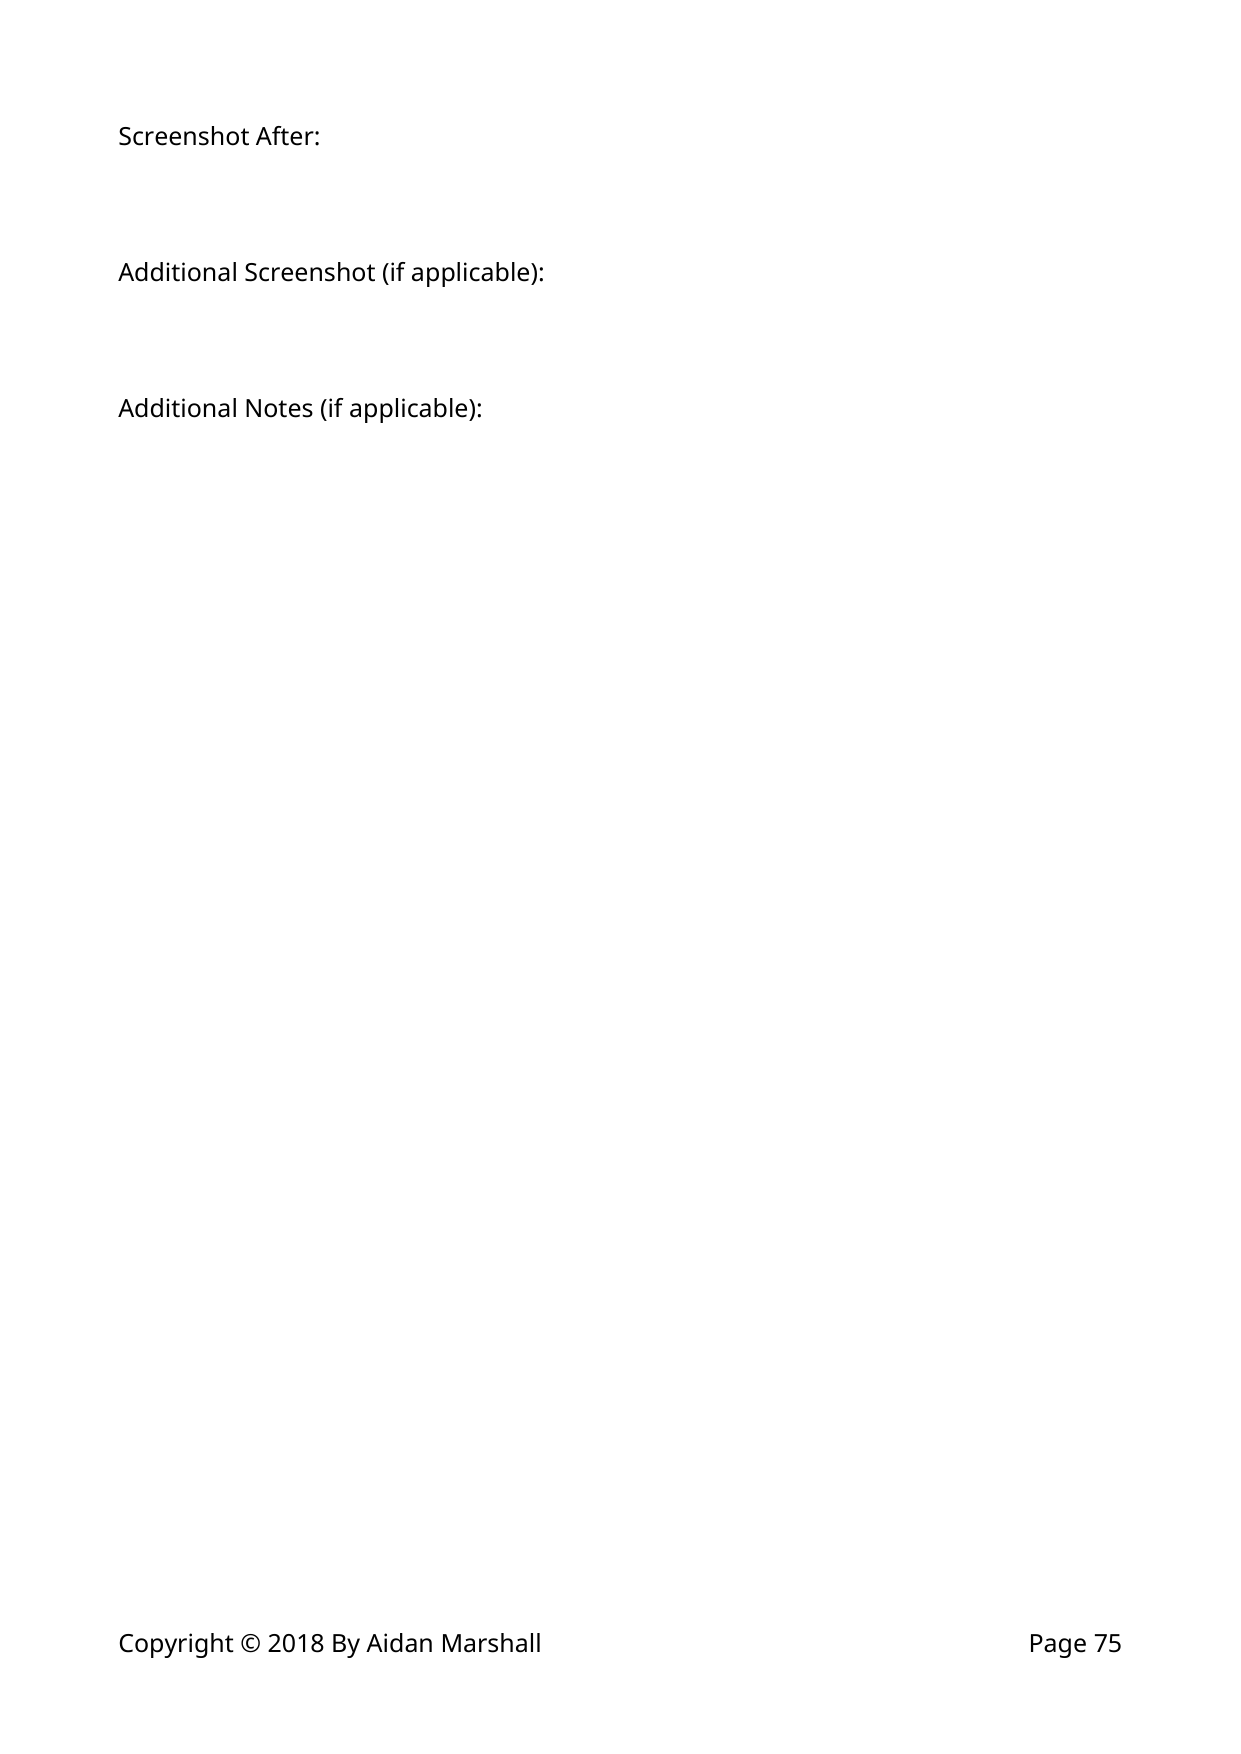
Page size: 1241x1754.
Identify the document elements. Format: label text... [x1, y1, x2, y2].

text Screenshot After: [118, 118, 1122, 152]
text Additional Screenshot (if applicable): [118, 254, 1122, 288]
text Additional Notes (if applicable): [118, 391, 1122, 425]
